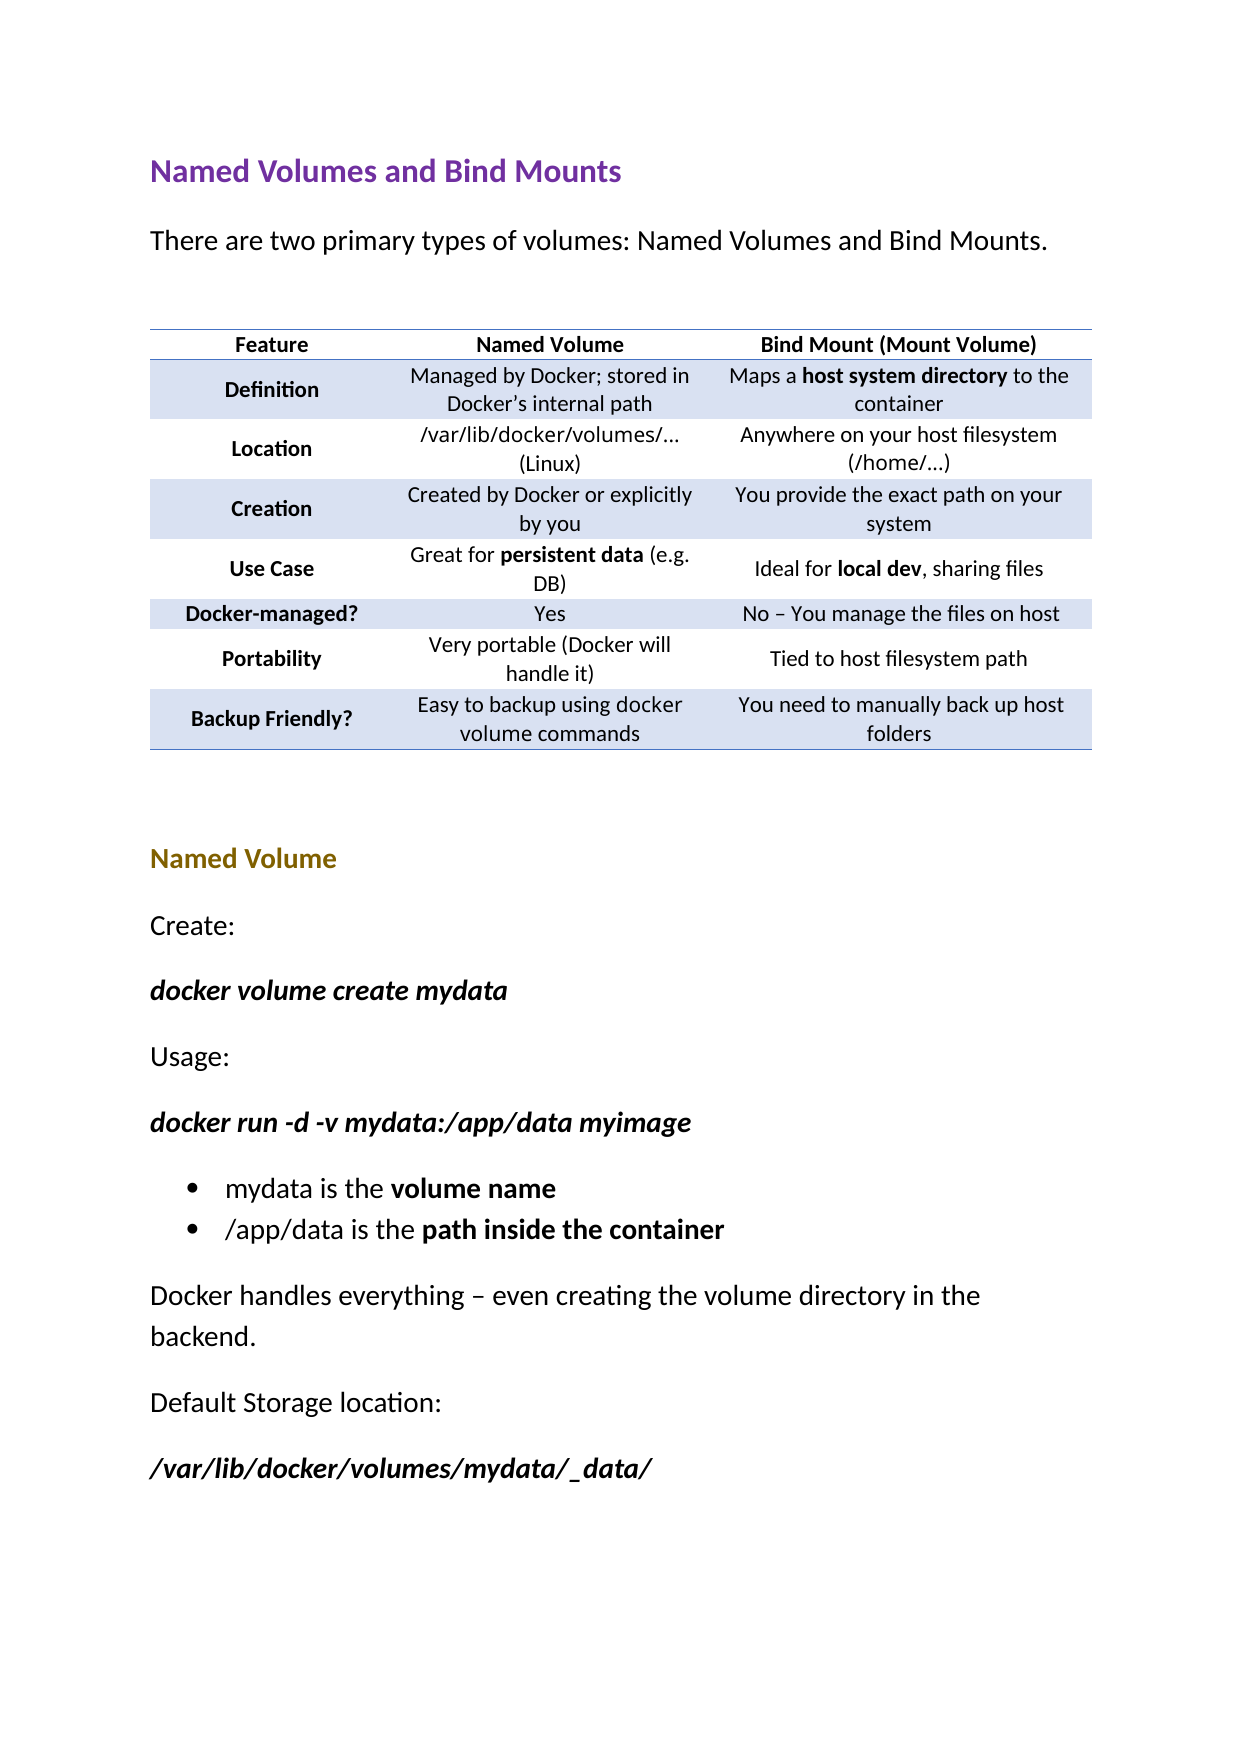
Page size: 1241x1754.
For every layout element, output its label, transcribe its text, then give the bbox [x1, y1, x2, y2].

table_cell Creation [150, 479, 394, 539]
table_cell Managed by Docker; stored in Docker’s internal path [394, 360, 706, 419]
table_header Bind Mount (Mount Volume) [706, 330, 1092, 359]
table_cell Created by Docker or explicitly by you [394, 479, 706, 539]
list /app/data is the path inside the container [187, 1211, 1090, 1247]
text Named Volume [150, 841, 1090, 876]
table_cell Location [150, 419, 394, 479]
table_cell Backup Friendly? [150, 689, 394, 749]
table_cell No – You manage the files on host [706, 599, 1092, 629]
table_cell Use Case [150, 539, 394, 599]
table_cell Definition [150, 360, 394, 419]
table_cell Ideal for local dev, sharing files [706, 539, 1092, 599]
table_header Named Volume [394, 330, 706, 359]
text docker run -d -v mydata:/app/data myimage [150, 1104, 1090, 1140]
table_cell /var/lib/docker/volumes/... (Linux) [394, 419, 706, 479]
table_cell Yes [394, 599, 706, 629]
table_cell Anywhere on your host filesystem (/home/...) [706, 419, 1092, 479]
text Create: [150, 907, 1090, 942]
table_cell Portability [150, 629, 394, 689]
text /var/lib/docker/volumes/mydata/_data/ [150, 1450, 1090, 1486]
table_cell Very portable (Docker will handle it) [394, 629, 706, 689]
table_cell Great for persistent data (e.g. DB) [394, 539, 706, 599]
text There are two primary types of volumes: Named Volumes and Bind Mounts. [150, 222, 1090, 257]
text Default Storage location: [150, 1384, 1090, 1420]
table_cell Maps a host system directory to the container [706, 360, 1092, 419]
table_cell You need to manually back up host folders [706, 689, 1092, 749]
table_cell Tied to host filesystem path [706, 629, 1092, 689]
table_header Feature [150, 330, 394, 359]
text docker volume create mydata [150, 972, 1090, 1008]
list mydata is the volume name [187, 1170, 1090, 1206]
text Docker handles everything – even creating the volume directory in the backend. [150, 1277, 1090, 1354]
text Named Volumes and Bind Mounts [150, 150, 1090, 191]
text Usage: [150, 1038, 1090, 1074]
table_cell You provide the exact path on your system [706, 479, 1092, 539]
table_cell Docker-managed? [150, 599, 394, 629]
table_cell Easy to backup using docker volume commands [394, 689, 706, 749]
